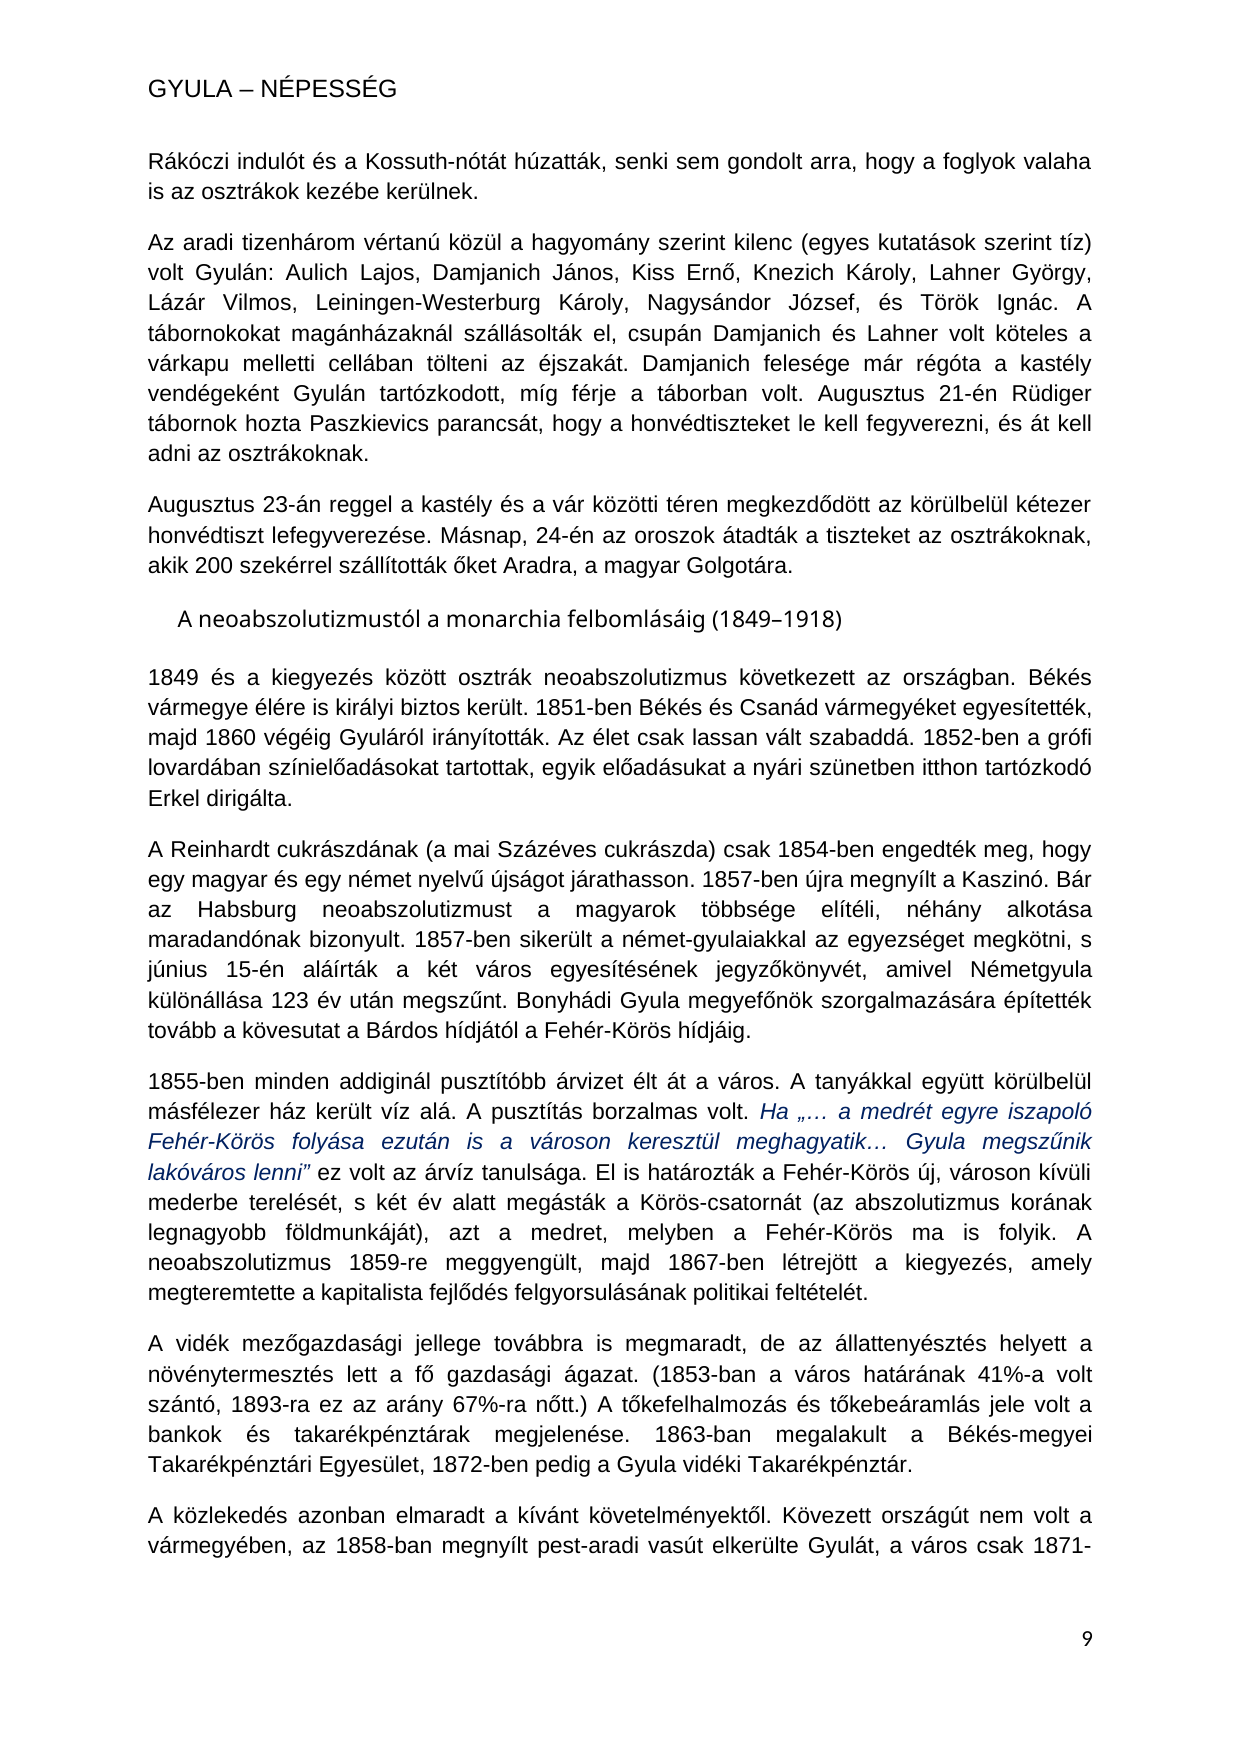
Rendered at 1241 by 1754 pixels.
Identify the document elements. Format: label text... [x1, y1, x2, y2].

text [148, 148, 1093, 204]
text A Reinhardt cukrászdának (a mai Százéves cukrászda) csak 1854-ben engedték meg, hogy egy magyar és egy német nyelvű újságot járathasson. 1857-ben újra megnyílt a Kaszinó. Bár az Habsburg neoabszolutizmust a magyarok többsége elítéli, néhány alkotása maradandónak bizonyult. 1857-ben sikerült a német-gyulaiakkal az egyezséget megkötni, s június 15-én aláírták a két város egyesítésének jegyzőkönyvét, amivel Németgyula különállása 123 év után megszűnt. Bonyhádi Gyula megyefőnök szorgalmazására építették tovább a kövesutat a Bárdos hídjától a Fehér-Körös hídjáig. [148, 836, 1093, 1043]
text 1849 és a kiegyezés között osztrák neoabszolutizmus következett az országban. Békés vármegye élére is királyi biztos került. 1851-ben Békés és Csanád vármegyéket egyesítették, majd 1860 végéig Gyuláról irányították. Az élet csak lassan vált szabaddá. 1852-ben a grófi lovardában színielőadásokat tartottak, egyik előadásukat a nyári szünetben itthon tartózkodó Erkel dirigálta. [148, 664, 1093, 811]
text A neoabszolutizmustól a monarchia felbomlásáig (1849–1918) [177, 603, 1093, 634]
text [148, 1502, 1093, 1559]
text A vidék mezőgazdasági jellege továbbra is megmaradt, de az állattenyésztés helyett a növénytermesztés lett a fő gazdasági ágazat. (1853-ban a város határának 41%-a volt szántó, 1893-ra ez az arány 67%-ra nőtt.) A tőkefelhalmozás és tőkebeáramlás jele volt a bankok és takarékpénztárak megjelenése. 1863-ban megalakult a Békés-megyei Takarékpénztári Egyesület, 1872-ben pedig a Gyula vidéki Takarékpénztár. [148, 1330, 1093, 1478]
text 1855-ben minden addiginál pusztítóbb árvizet élt át a város. A tanyákkal együtt körülbelül másfélezer ház került víz alá. A pusztítás borzalmas volt. Ha „… a medrét egyre iszapoló Fehér-Körös folyása ezután is a városon keresztül meghagyatik… Gyula megszűnik lakóváros lenni” ez volt az árvíz tanulsága. El is határozták a Fehér-Körös új, városon kívüli mederbe terelését, s két év alatt megásták a Körös-csatornát (az abszolutizmus korának legnagyobb földmunkáját), azt a medret, melyben a Fehér-Körös ma is folyik. A neoabszolutizmus 1859-re meggyengült, majd 1867-ben létrejött a kiegyezés, amely megteremtette a kapitalista fejlődés felgyorsulásának politikai feltételét. [148, 1068, 1093, 1306]
text Augusztus 23-án reggel a kastély és a vár közötti téren megkezdődött az körülbelül kétezer honvédtiszt lefegyverezése. Másnap, 24-én az oroszok átadták a tiszteket az osztrákoknak, akik 200 szekérrel szállították őket Aradra, a magyar Golgotára. [148, 491, 1093, 578]
text Az aradi tizenhárom vértanú közül a hagyomány szerint kilenc (egyes kutatások szerint tíz) volt Gyulán: Aulich Lajos, Damjanich János, Kiss Ernő, Knezich Károly, Lahner György, Lázár Vilmos, Leiningen-Westerburg Károly, Nagysándor József, és Török Ignác. A tábornokokat magánházaknál szállásolták el, csupán Damjanich és Lahner volt köteles a várkapu melletti cellában tölteni az éjszakát. Damjanich felesége már régóta a kastély vendégeként Gyulán tartózkodott, míg férje a táborban volt. Augusztus 21-én Rüdiger tábornok hozta Paszkievics parancsát, hogy a honvédtiszteket le kell fegyverezni, és át kell adni az osztrákoknak. [148, 229, 1093, 467]
